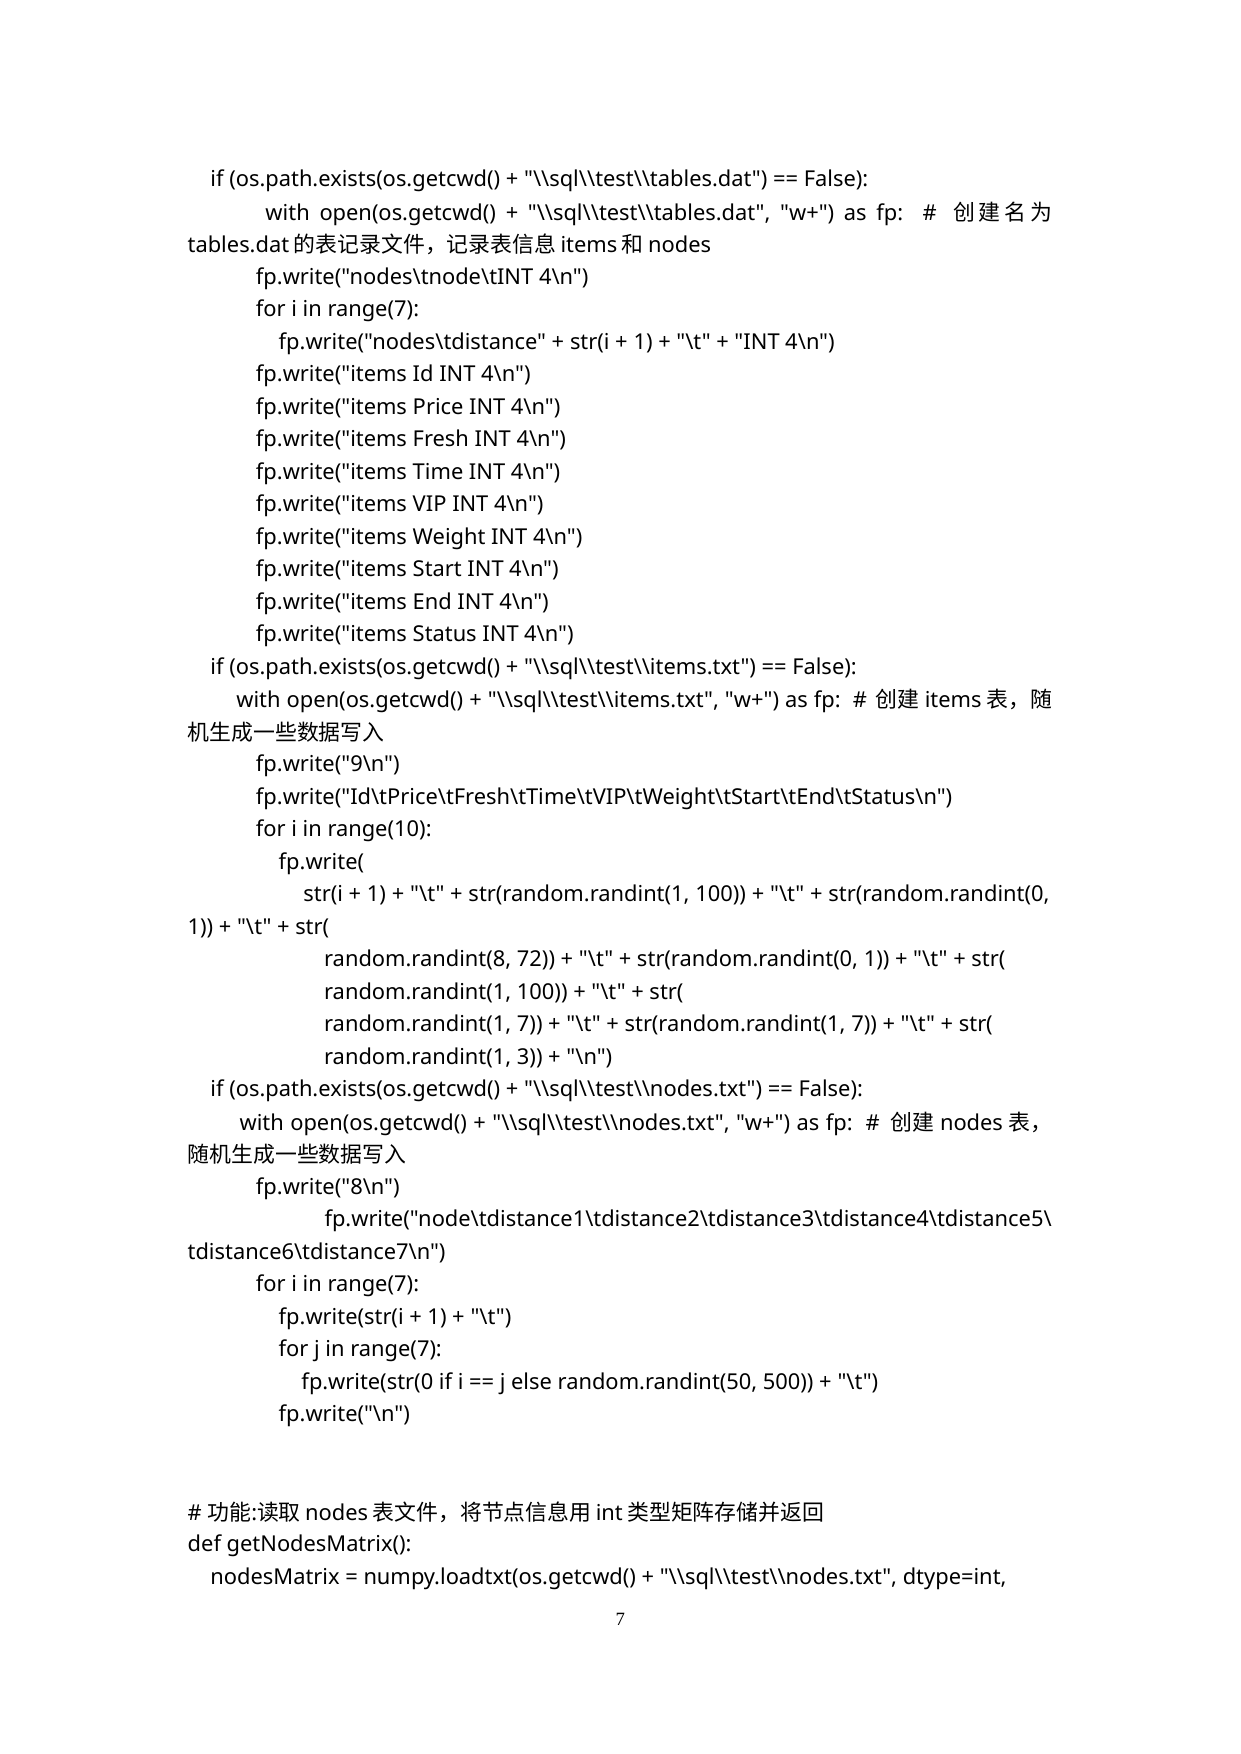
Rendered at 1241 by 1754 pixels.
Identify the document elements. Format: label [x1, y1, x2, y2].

text [187, 162, 1053, 1592]
